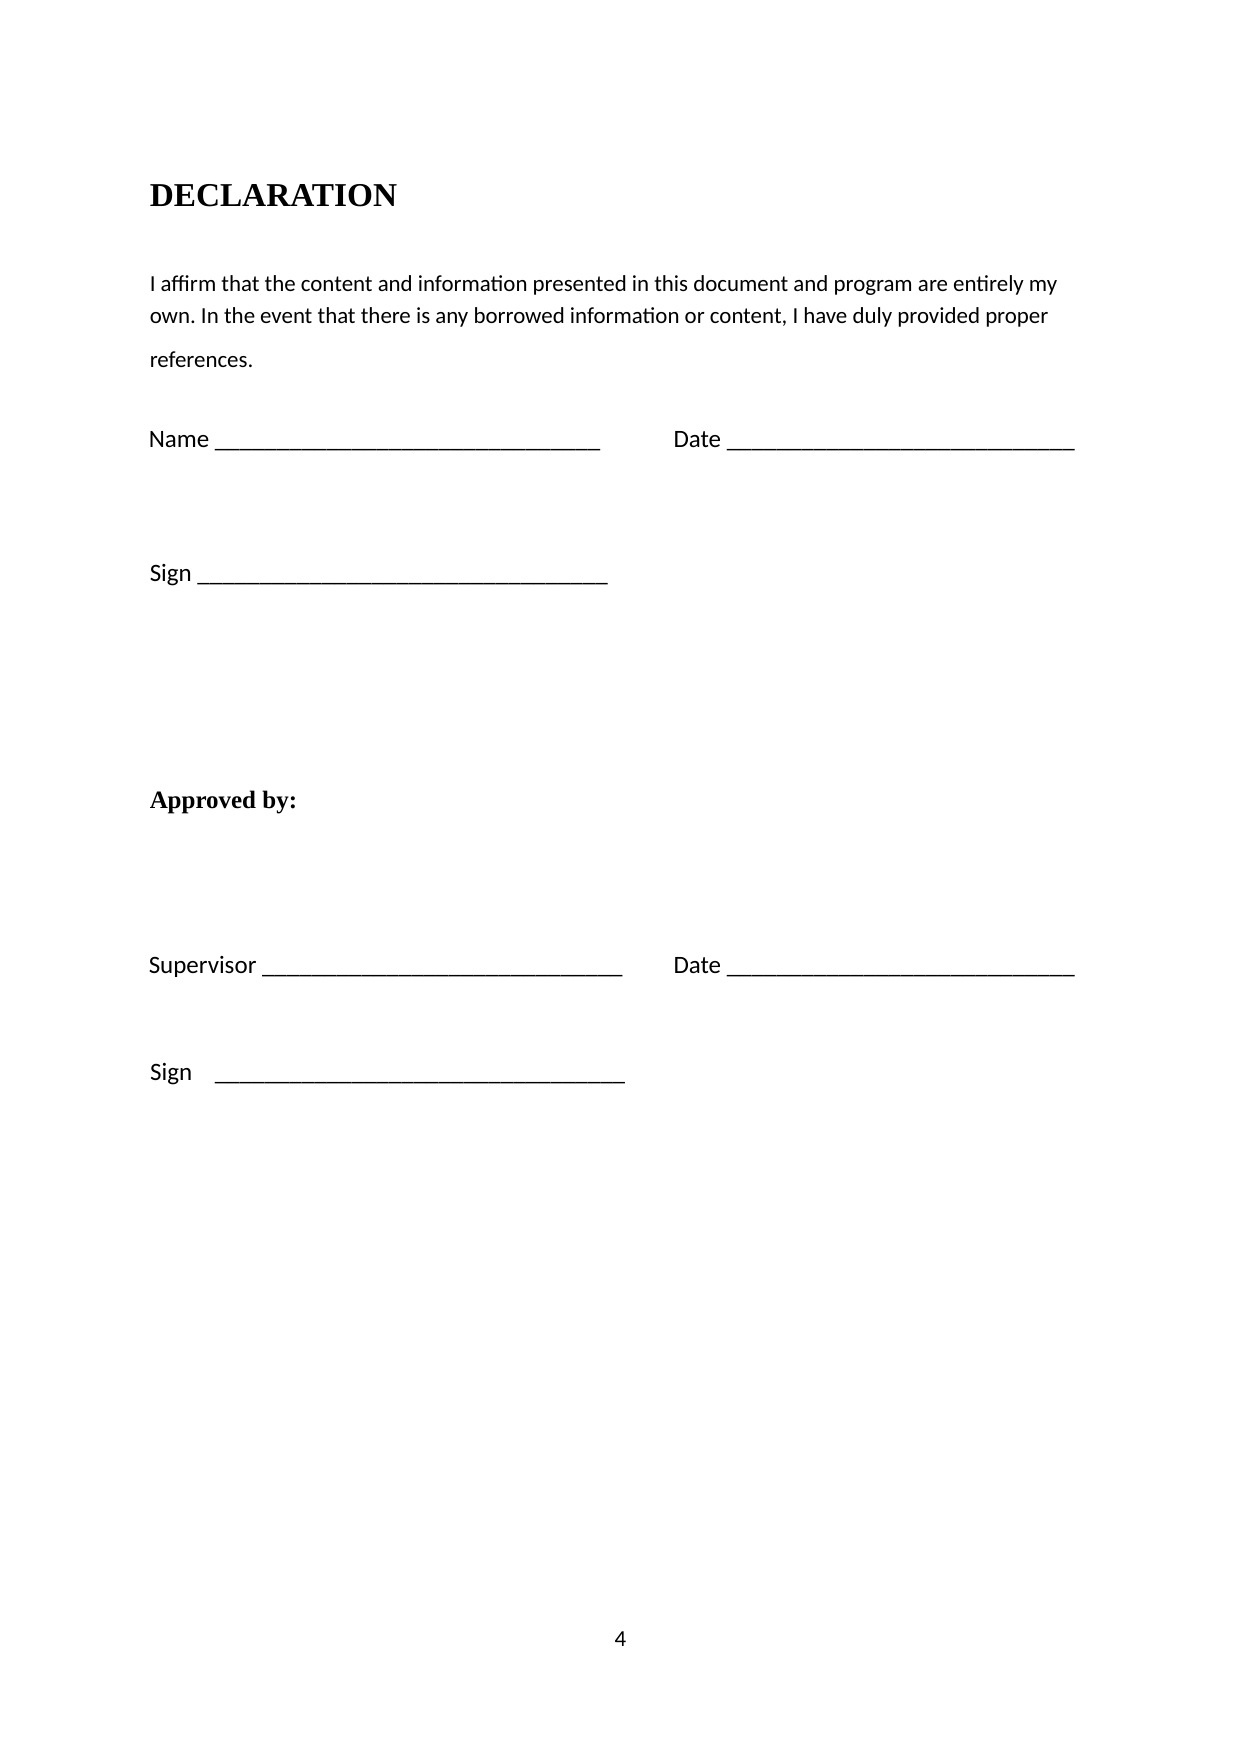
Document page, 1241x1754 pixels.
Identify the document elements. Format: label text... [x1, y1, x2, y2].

text Approved by: [149, 786, 1090, 814]
text I affirm that the content and information presented in this document and program are entirely my own. In the event that there is any borrowed information or content, I have duly provided proper references. [149, 269, 1085, 376]
subtitle DECLARATION [149, 175, 1090, 213]
text Name _______________________________ Date ____________________________ [148, 424, 1090, 454]
text Supervisor _____________________________ Date ____________________________ [148, 949, 1090, 980]
text Sign _________________________________ [150, 1056, 1090, 1087]
text Sign _________________________________ [149, 557, 1059, 587]
